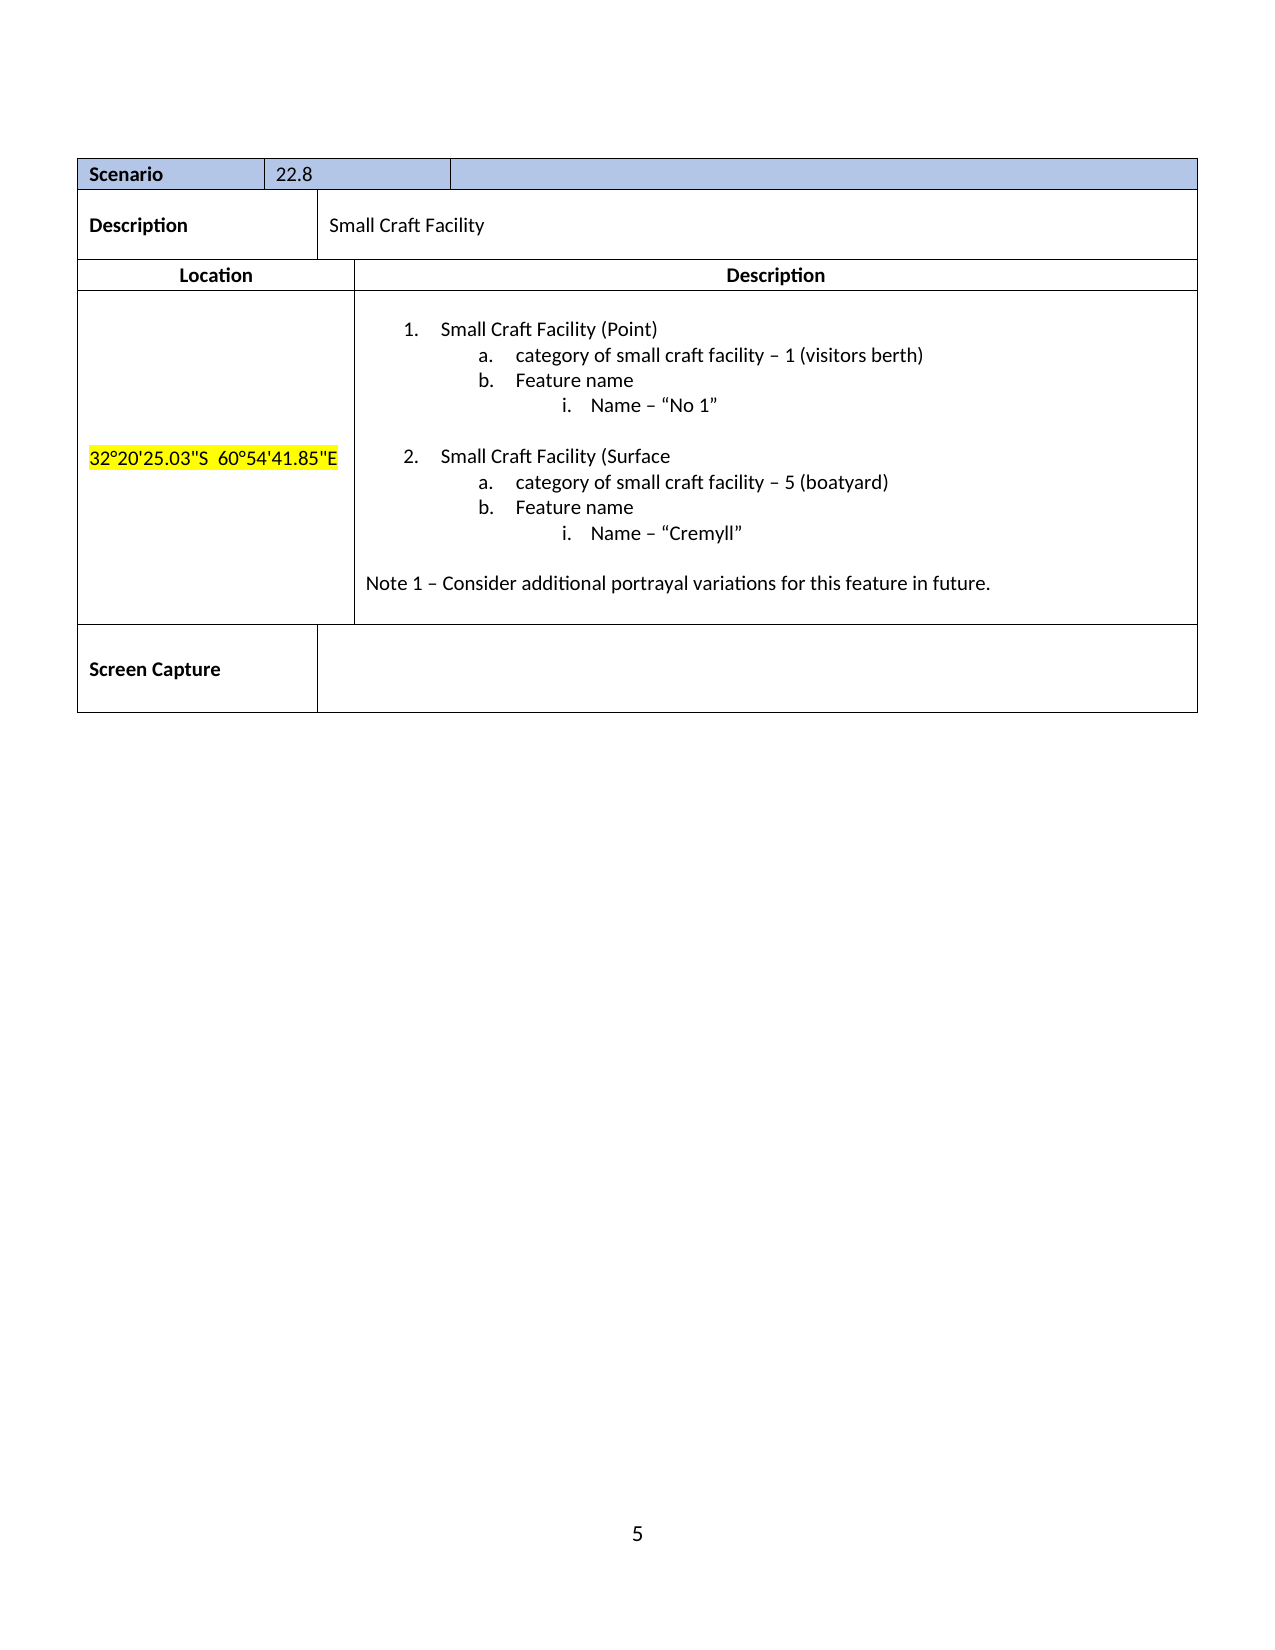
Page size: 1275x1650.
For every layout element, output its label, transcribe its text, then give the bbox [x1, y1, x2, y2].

table_cell Description [78, 190, 317, 259]
table_cell 32°20'25.03"S 60°54'41.85"E [78, 291, 354, 624]
table_header Scenario [78, 159, 264, 189]
table_header 22.8 [265, 159, 450, 189]
table_cell Screen Capture [78, 625, 317, 712]
table_header [451, 159, 1197, 189]
table_cell Description [355, 260, 1197, 290]
table_cell [318, 625, 1197, 712]
table_cell Small Craft Facility (Point) category of small craft facility – 1 (visitors berth) Feature name Name – “No 1” Small Craft Facility (Surface category of small craft facility – 5 (boatyard) Feature name Name – “Cremyll” Note 1 – Consider additional portrayal variations for this feature in future. [355, 291, 1197, 624]
table_cell Location [78, 260, 354, 290]
table_cell Small Craft Facility [318, 190, 1197, 259]
